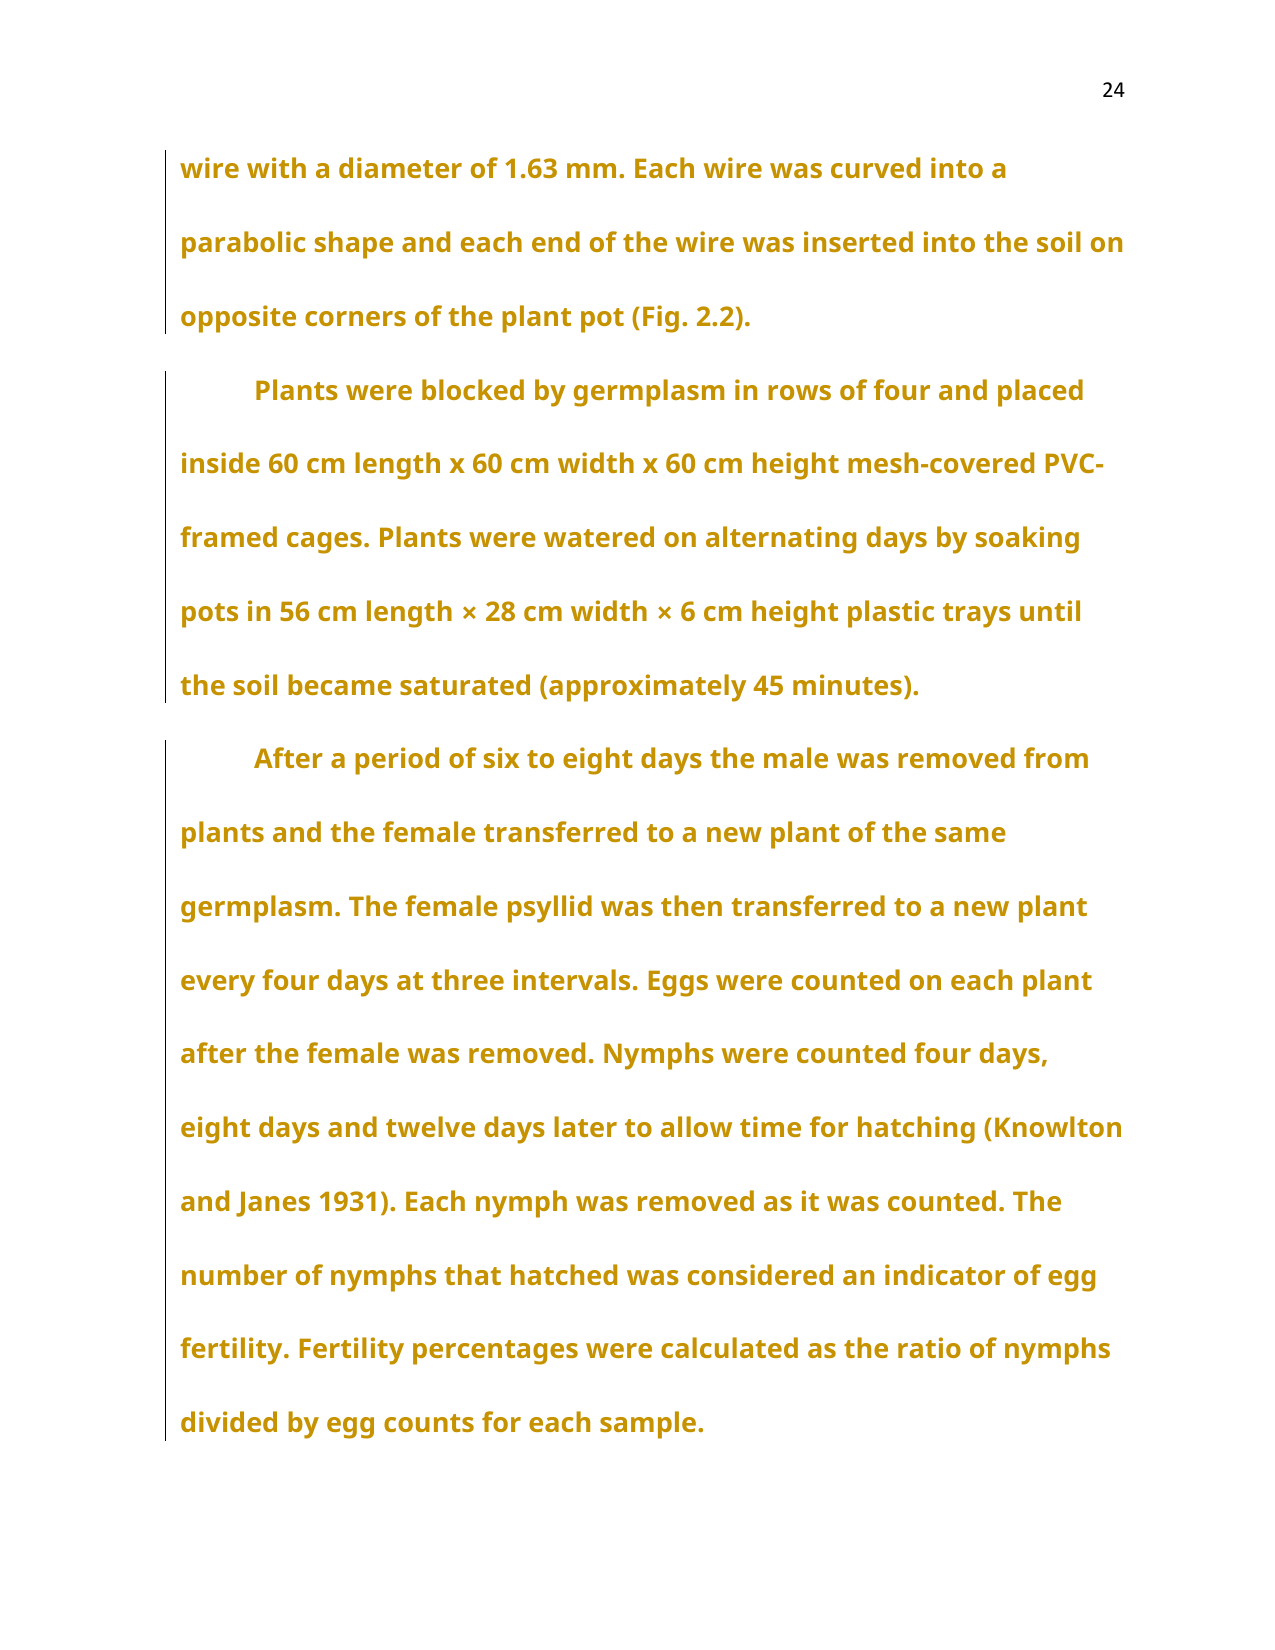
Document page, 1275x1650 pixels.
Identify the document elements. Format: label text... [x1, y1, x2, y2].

subtitle Plants were blocked by germplasm in rows of four and placed inside 60 cm length x 60 cm width x 60 cm height mesh-covered PVC-framed cages. Plants were watered on alternating days by soaking pots in 56 cm length × 28 cm width × 6 cm height plastic trays until the soil became saturated (approximately 45 minutes). [180, 371, 1125, 703]
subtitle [180, 150, 1125, 334]
subtitle After a period of six to eight days the male was removed from plants and the female transferred to a new plant of the same germplasm. The female psyllid was then transferred to a new plant every four days at three intervals. Eggs were counted on each plant after the female was removed. Nymphs were counted four days, eight days and twelve days later to allow time for hatching (Knowlton and Janes 1931). Each nymph was removed as it was counted. The number of nymphs that hatched was considered an indicator of egg fertility. Fertility percentages were calculated as the ratio of nymphs divided by egg counts for each sample. [180, 740, 1125, 1441]
